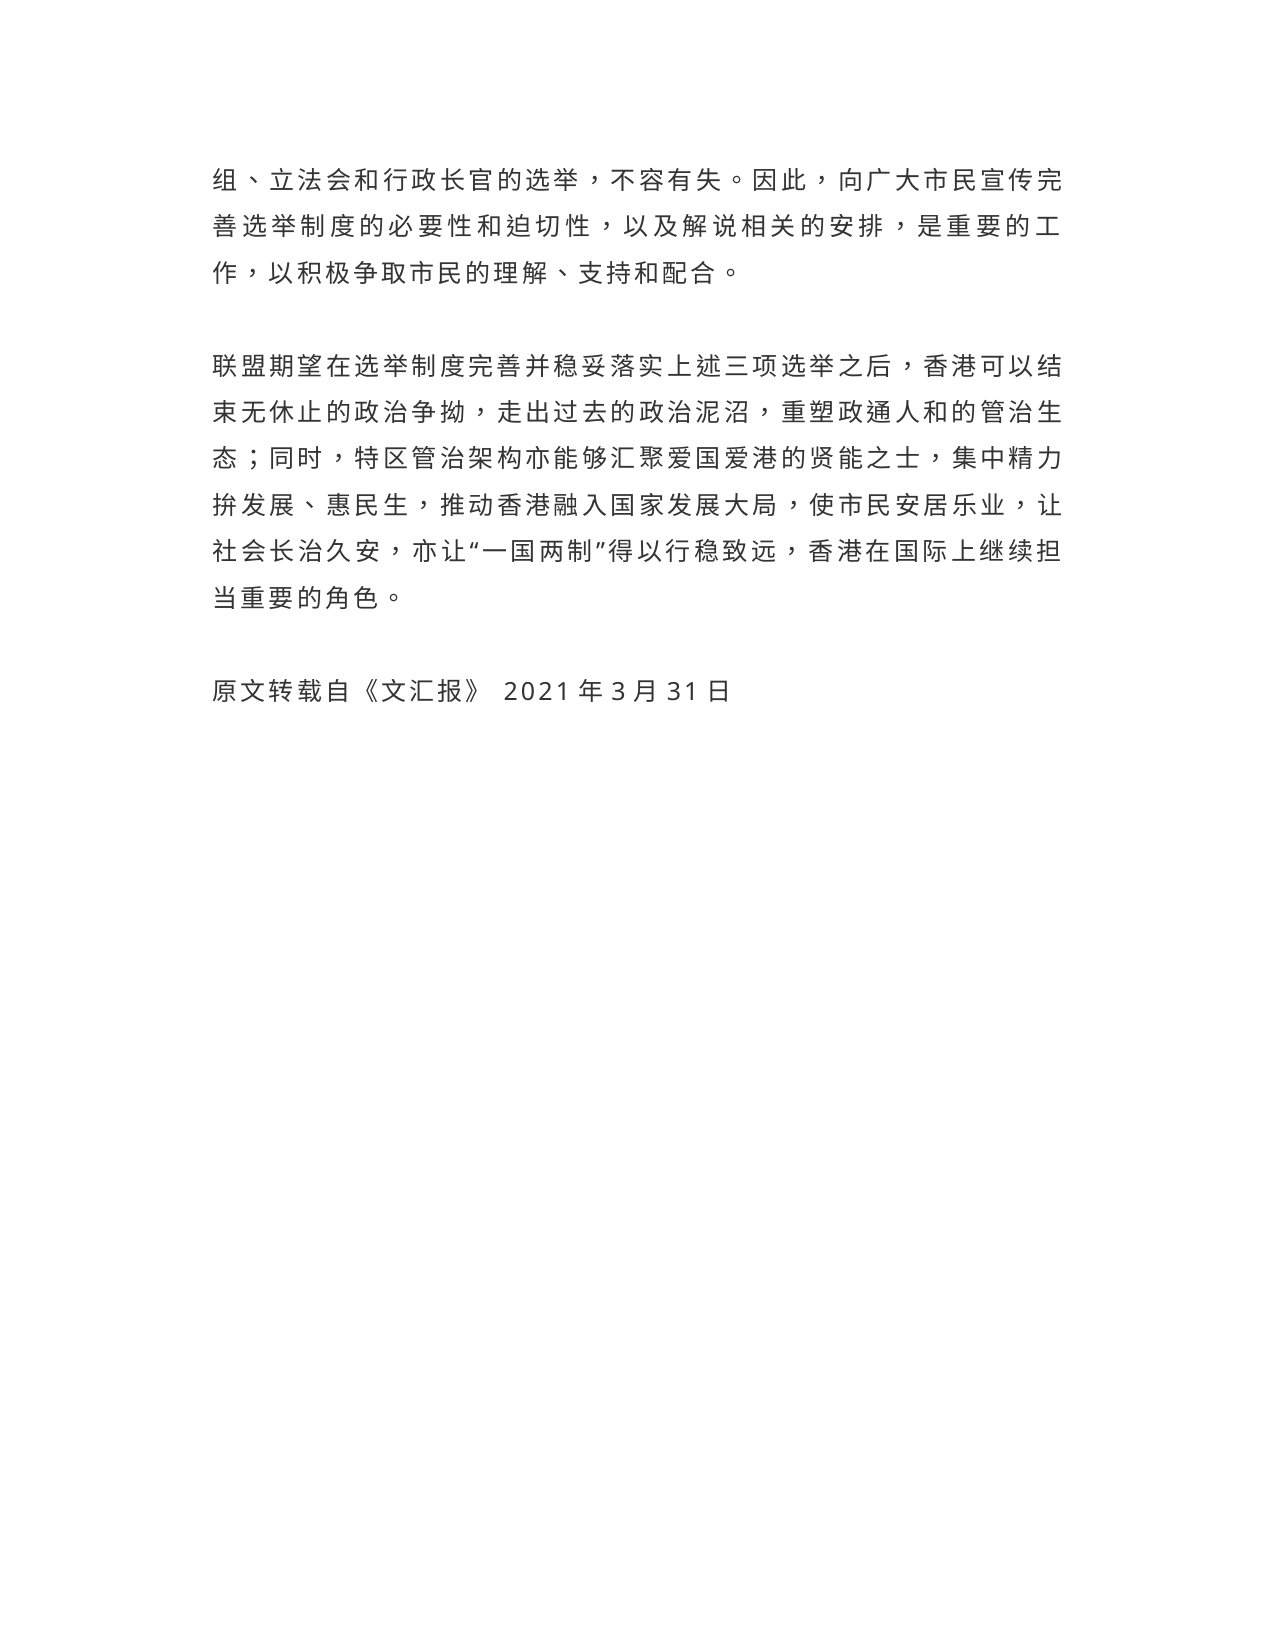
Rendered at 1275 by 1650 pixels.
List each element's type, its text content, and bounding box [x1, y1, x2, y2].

text 原文转载自《文汇报》 2021年3月31日 [212, 661, 1062, 707]
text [212, 150, 1062, 289]
text 联盟期望在选举制度完善并稳妥落实上述三项选举之后，香港可以结束无休止的政治争拗，走出过去的政治泥沼，重塑政通人和的管治生态；同时，特区管治架构亦能够汇聚爱国爱港的贤能之士，集中精力拚发展、惠民生，推动香港融入国家发展大局，使市民安居乐业，让社会长治久安，亦让“一国两制”得以行稳致远，香港在国际上继续担当重要的角色。 [212, 336, 1062, 614]
